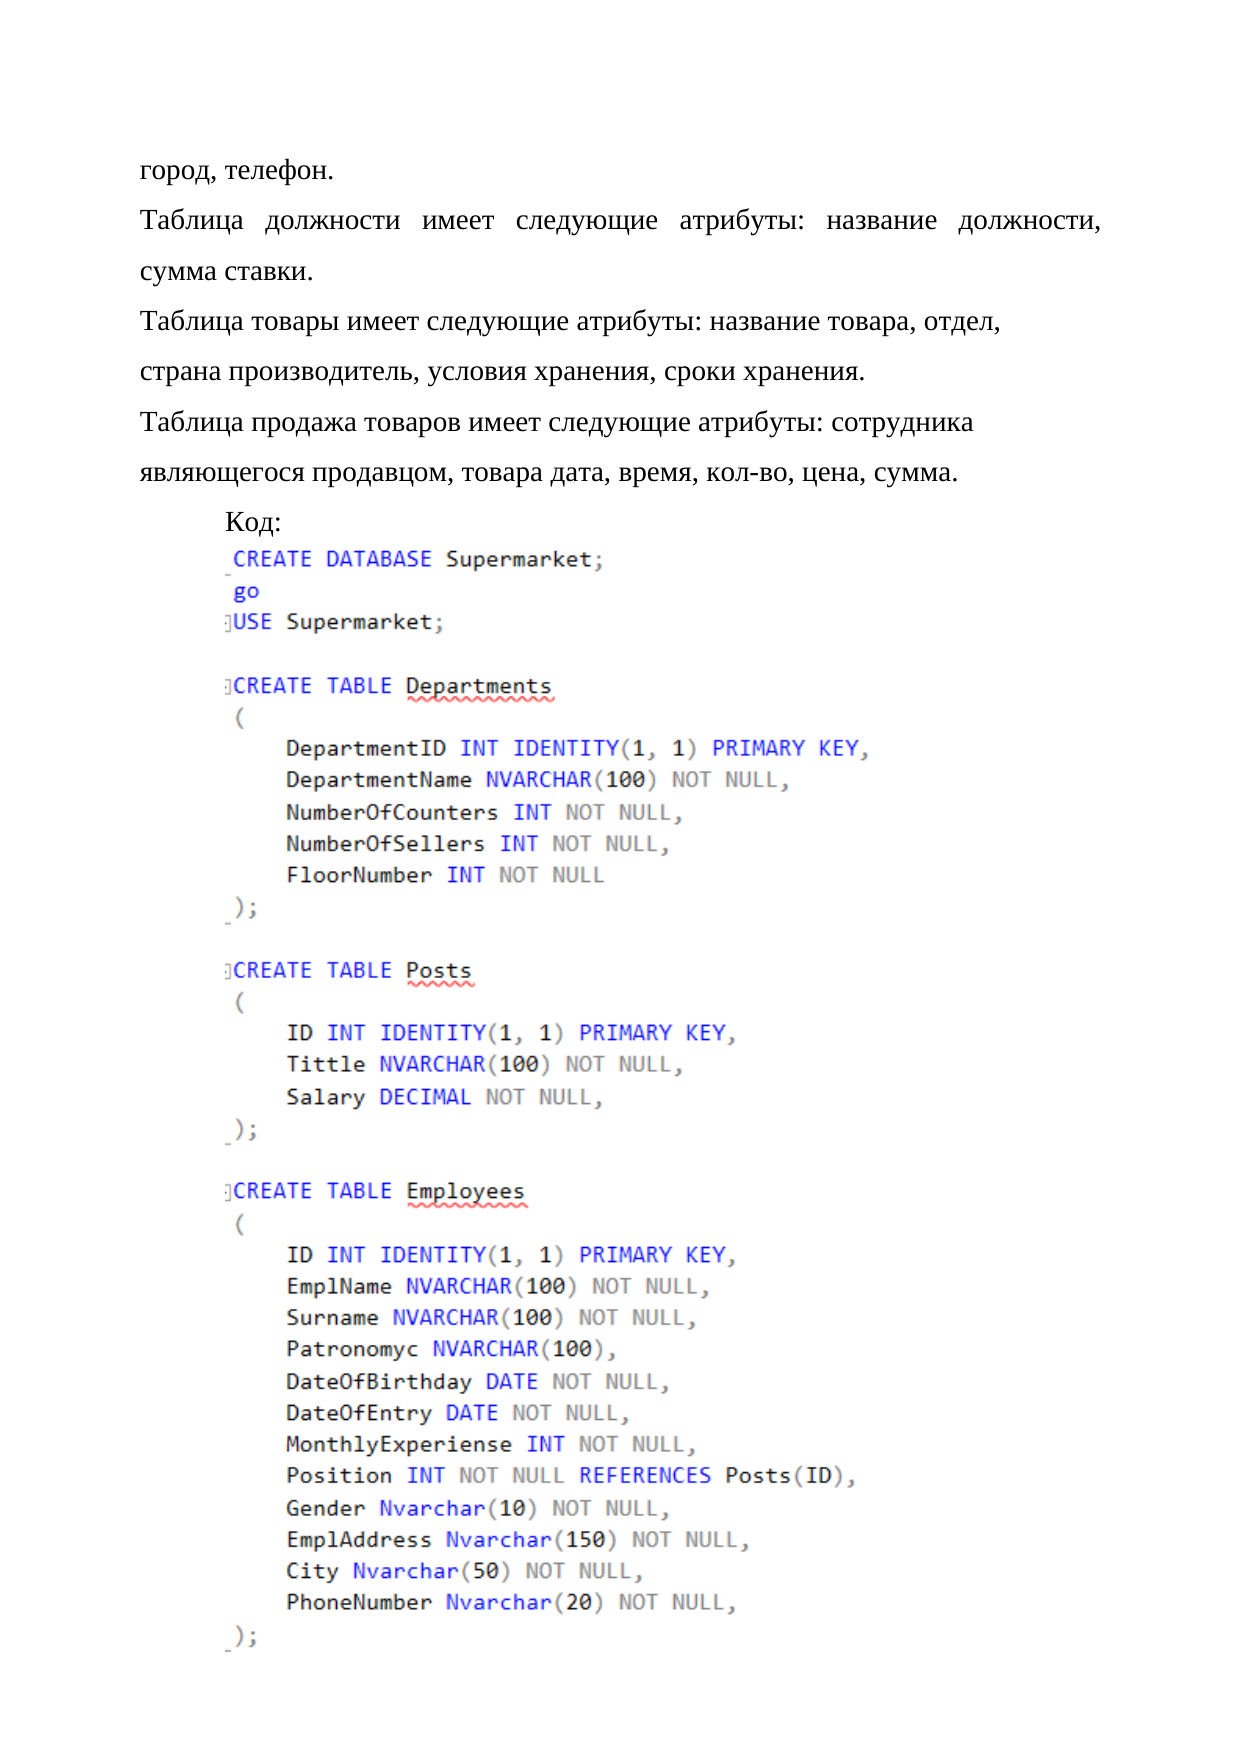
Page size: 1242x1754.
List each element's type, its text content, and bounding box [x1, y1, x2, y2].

text Таблица должности имеет следующие атрибуты: название должности, сумма ставки. [139, 202, 1102, 286]
text страна производитель, условия хранения, сроки хранения. [139, 353, 1102, 387]
text город, телефон. [139, 152, 1102, 186]
text Таблица продажа товаров имеет следующие атрибуты: сотрудника [139, 404, 1102, 437]
text Таблица товары имеет следующие атрибуты: название товара, отдел, [139, 303, 1102, 337]
text являющегося продавцом, товара дата, время, кол-во, цена, сумма. [139, 454, 1102, 487]
text Код: [225, 504, 1102, 538]
picture [225, 537, 965, 1652]
